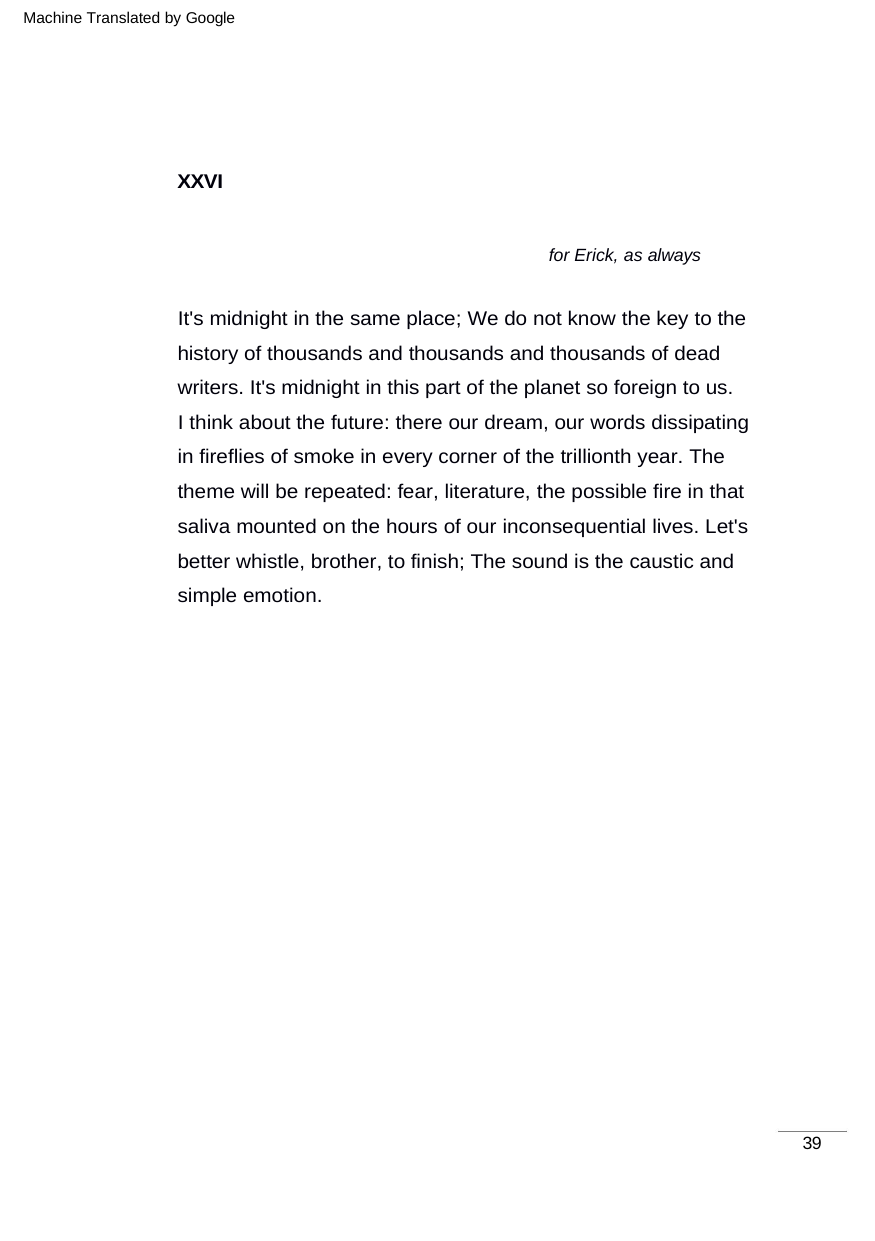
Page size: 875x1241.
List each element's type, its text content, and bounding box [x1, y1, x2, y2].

picture [822, 1128, 850, 1133]
text I think about the future: there our dream, our words dissipating in fireflies of smoke in every corner of the trillionth year. The theme will be repeated: fear, literature, the possible fire in that saliva mounted on the hours of our inconsequential lives. Let's better whistle, brother, to finish; The sound is the caustic and simple emotion. [177, 411, 750, 607]
text for Erick, as always [548, 244, 874, 265]
text 39 [12, 1126, 822, 1153]
text It's midnight in the same place; We do not know the key to the history of thousands and thousands and thousands of dead writers. It's midnight in this part of the planet so foreign to us. [177, 307, 750, 399]
subtitle XXVI [177, 170, 874, 193]
